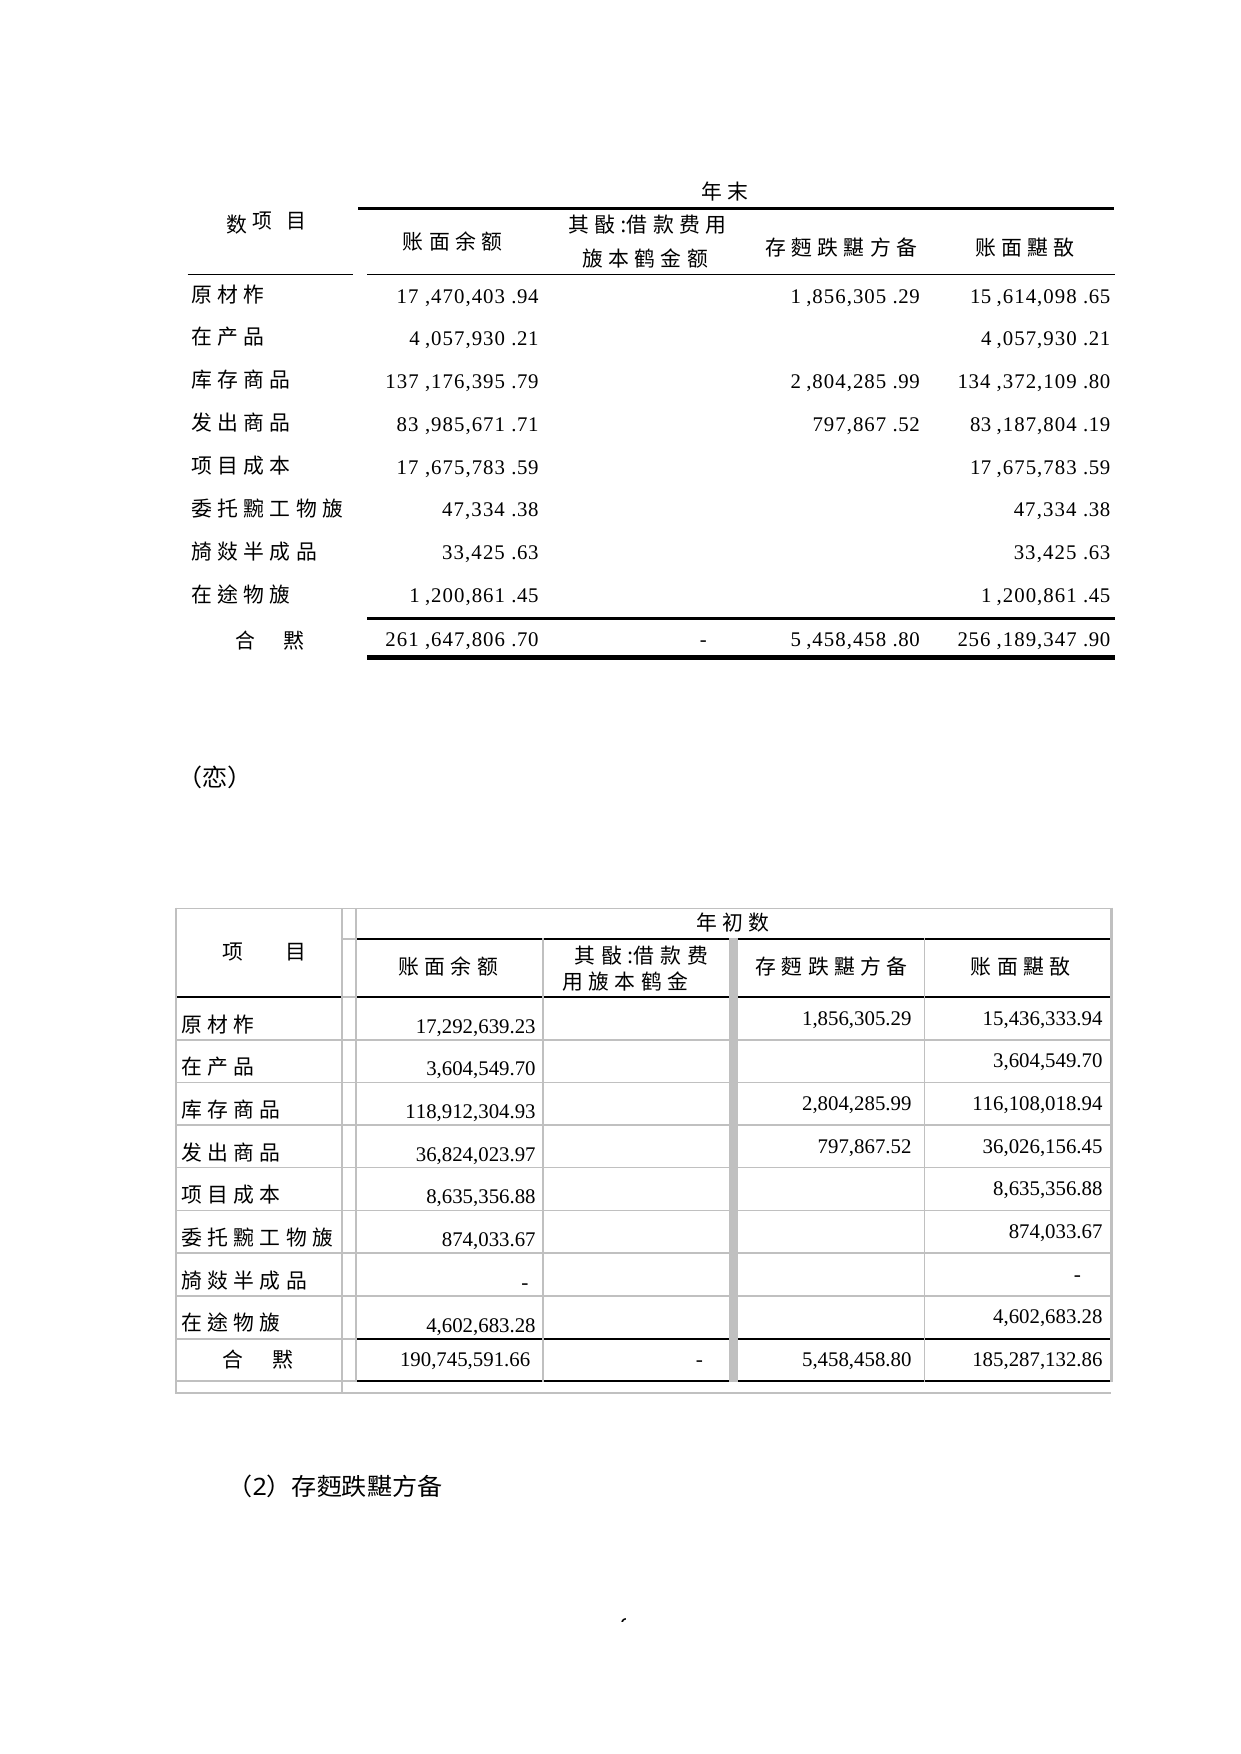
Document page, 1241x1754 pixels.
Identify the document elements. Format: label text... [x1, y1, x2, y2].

text 年 末 数 项 目 账 面 余 额 其 敯 :借 款 费 用 [226, 177, 771, 255]
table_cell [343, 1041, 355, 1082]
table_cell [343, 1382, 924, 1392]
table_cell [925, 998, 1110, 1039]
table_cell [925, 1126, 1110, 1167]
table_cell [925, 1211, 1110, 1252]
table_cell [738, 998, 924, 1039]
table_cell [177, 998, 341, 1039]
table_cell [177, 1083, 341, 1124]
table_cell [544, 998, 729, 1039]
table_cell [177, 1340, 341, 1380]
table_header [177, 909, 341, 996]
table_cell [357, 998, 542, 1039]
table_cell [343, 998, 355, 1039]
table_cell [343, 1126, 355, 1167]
text （恋） [177, 760, 771, 793]
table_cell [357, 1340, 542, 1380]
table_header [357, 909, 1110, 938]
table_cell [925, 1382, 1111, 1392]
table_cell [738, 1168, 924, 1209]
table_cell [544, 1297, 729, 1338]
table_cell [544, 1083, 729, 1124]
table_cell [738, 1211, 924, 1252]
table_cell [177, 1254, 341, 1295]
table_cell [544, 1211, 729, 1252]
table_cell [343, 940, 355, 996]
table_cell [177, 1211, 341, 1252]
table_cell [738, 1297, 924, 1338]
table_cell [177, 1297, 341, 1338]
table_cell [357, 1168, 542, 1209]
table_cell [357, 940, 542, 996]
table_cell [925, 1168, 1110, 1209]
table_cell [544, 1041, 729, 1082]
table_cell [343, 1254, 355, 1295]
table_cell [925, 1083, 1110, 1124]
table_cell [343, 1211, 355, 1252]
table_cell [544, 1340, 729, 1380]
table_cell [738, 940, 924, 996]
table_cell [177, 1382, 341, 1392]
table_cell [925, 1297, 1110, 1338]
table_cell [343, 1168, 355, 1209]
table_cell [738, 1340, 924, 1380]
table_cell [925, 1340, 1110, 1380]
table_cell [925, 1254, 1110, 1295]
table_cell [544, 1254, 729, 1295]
text （2）存麪跌黮方备 [227, 1469, 771, 1502]
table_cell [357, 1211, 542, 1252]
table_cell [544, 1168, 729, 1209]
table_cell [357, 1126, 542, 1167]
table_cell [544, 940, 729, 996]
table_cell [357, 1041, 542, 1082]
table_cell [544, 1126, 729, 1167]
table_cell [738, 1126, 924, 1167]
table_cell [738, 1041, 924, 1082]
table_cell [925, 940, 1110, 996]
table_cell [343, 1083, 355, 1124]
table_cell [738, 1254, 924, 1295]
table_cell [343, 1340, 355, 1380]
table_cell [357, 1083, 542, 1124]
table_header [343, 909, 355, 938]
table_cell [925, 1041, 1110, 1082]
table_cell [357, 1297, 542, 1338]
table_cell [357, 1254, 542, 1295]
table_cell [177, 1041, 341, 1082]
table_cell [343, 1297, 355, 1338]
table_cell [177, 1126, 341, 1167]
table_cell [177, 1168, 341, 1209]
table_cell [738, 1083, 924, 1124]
